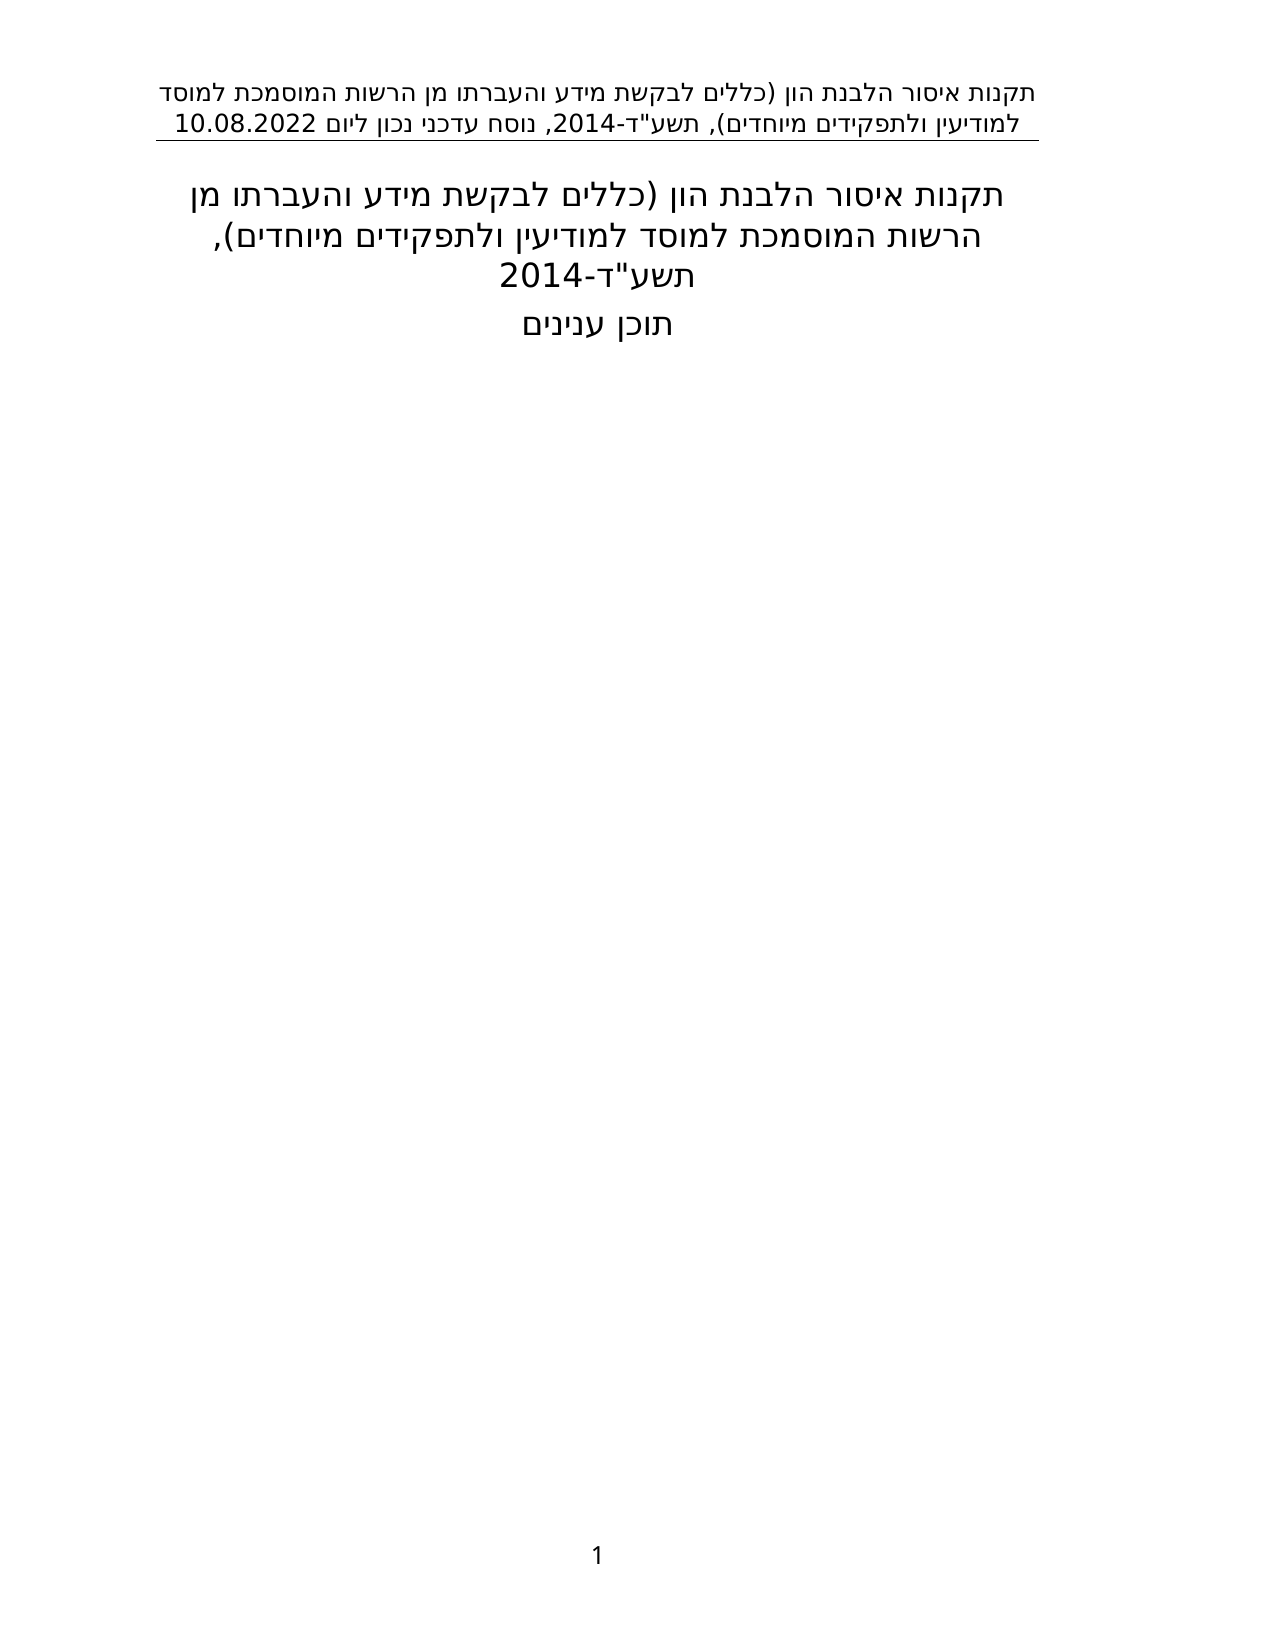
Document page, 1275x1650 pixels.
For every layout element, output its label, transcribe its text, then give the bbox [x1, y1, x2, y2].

text תקנות איסור הלבנת הון (כללים לבקשת מידע והעברתו מן הרשות המוסמכת למוסד למודיעין ולתפקידים מיוחדים), תשע"ד-2014 [156, 182, 1039, 301]
text תוכן ענינים [156, 310, 1039, 349]
